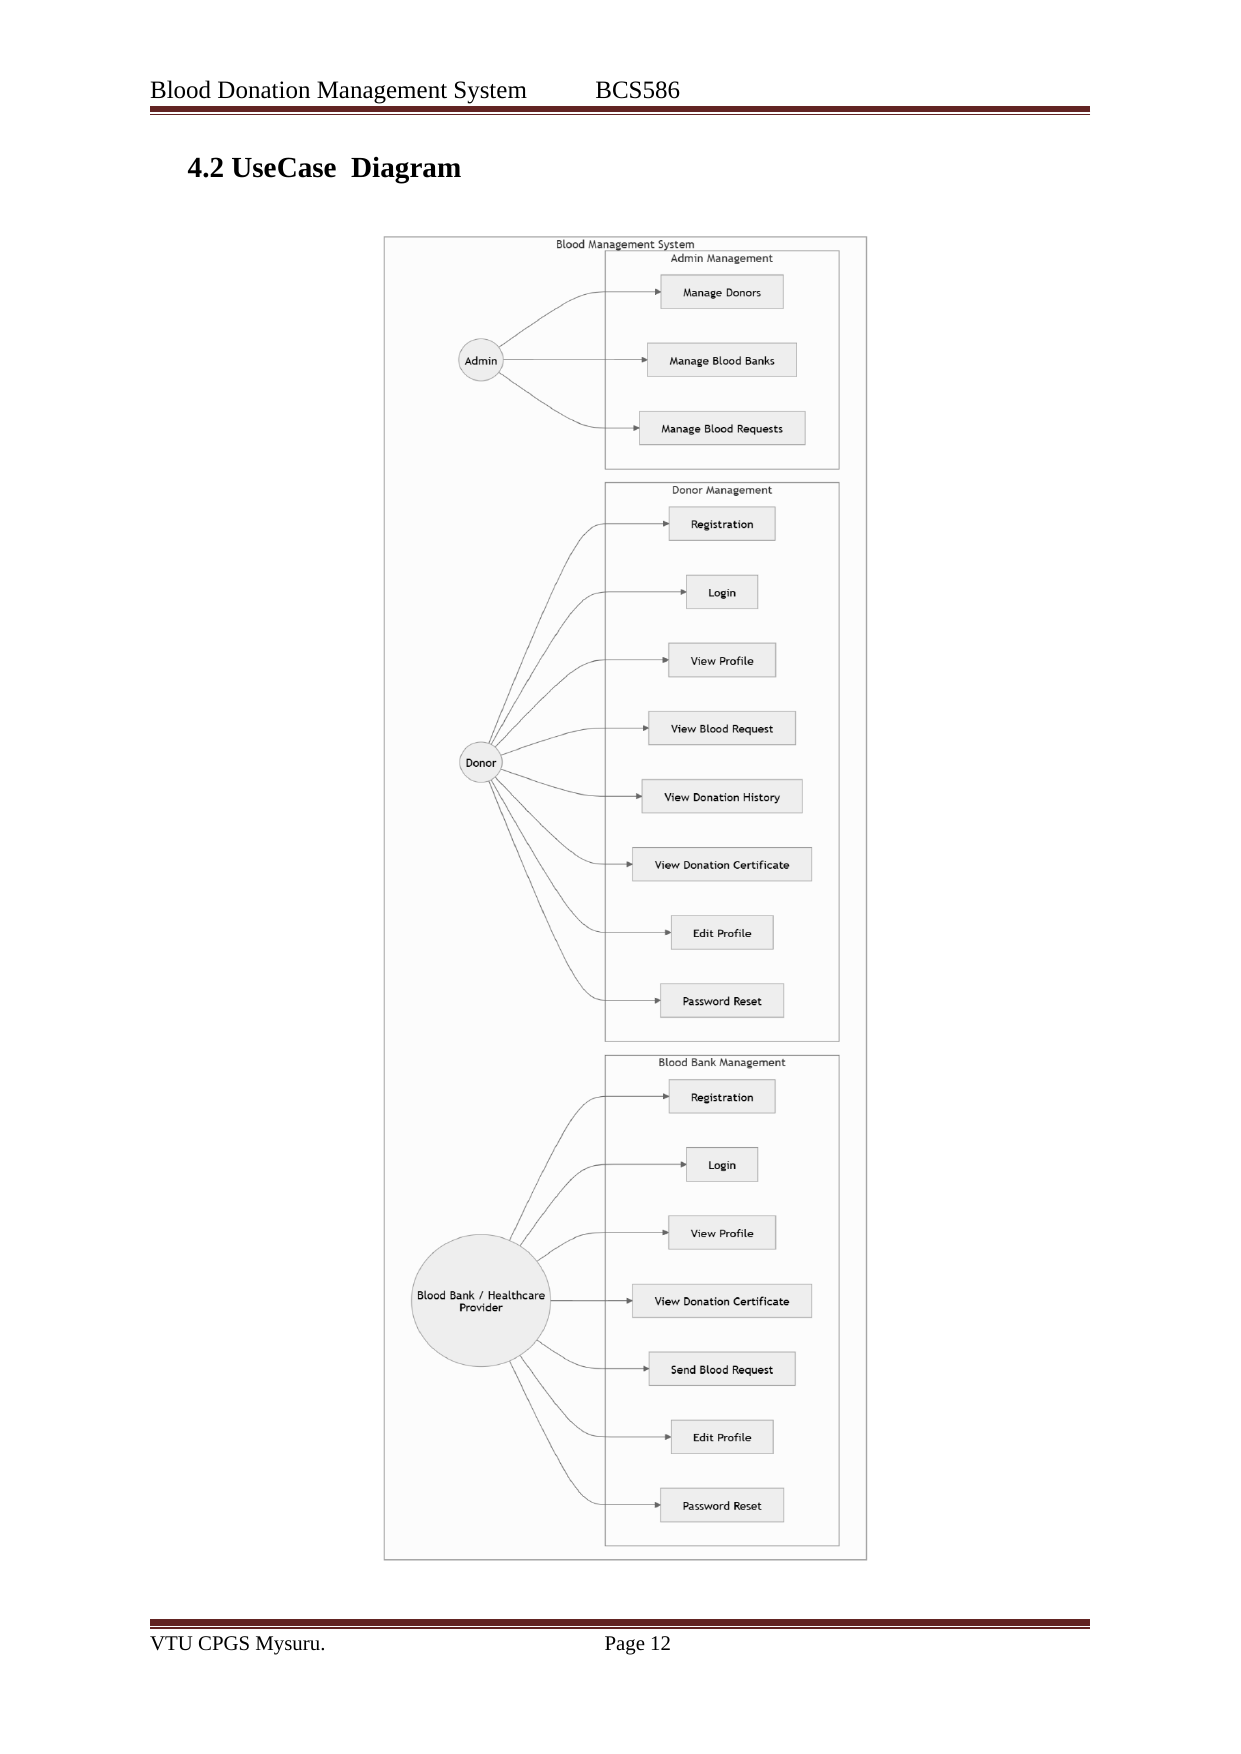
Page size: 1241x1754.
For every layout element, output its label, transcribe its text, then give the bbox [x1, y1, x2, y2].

picture [378, 231, 872, 1565]
list UseCase Diagram [187, 150, 1090, 183]
